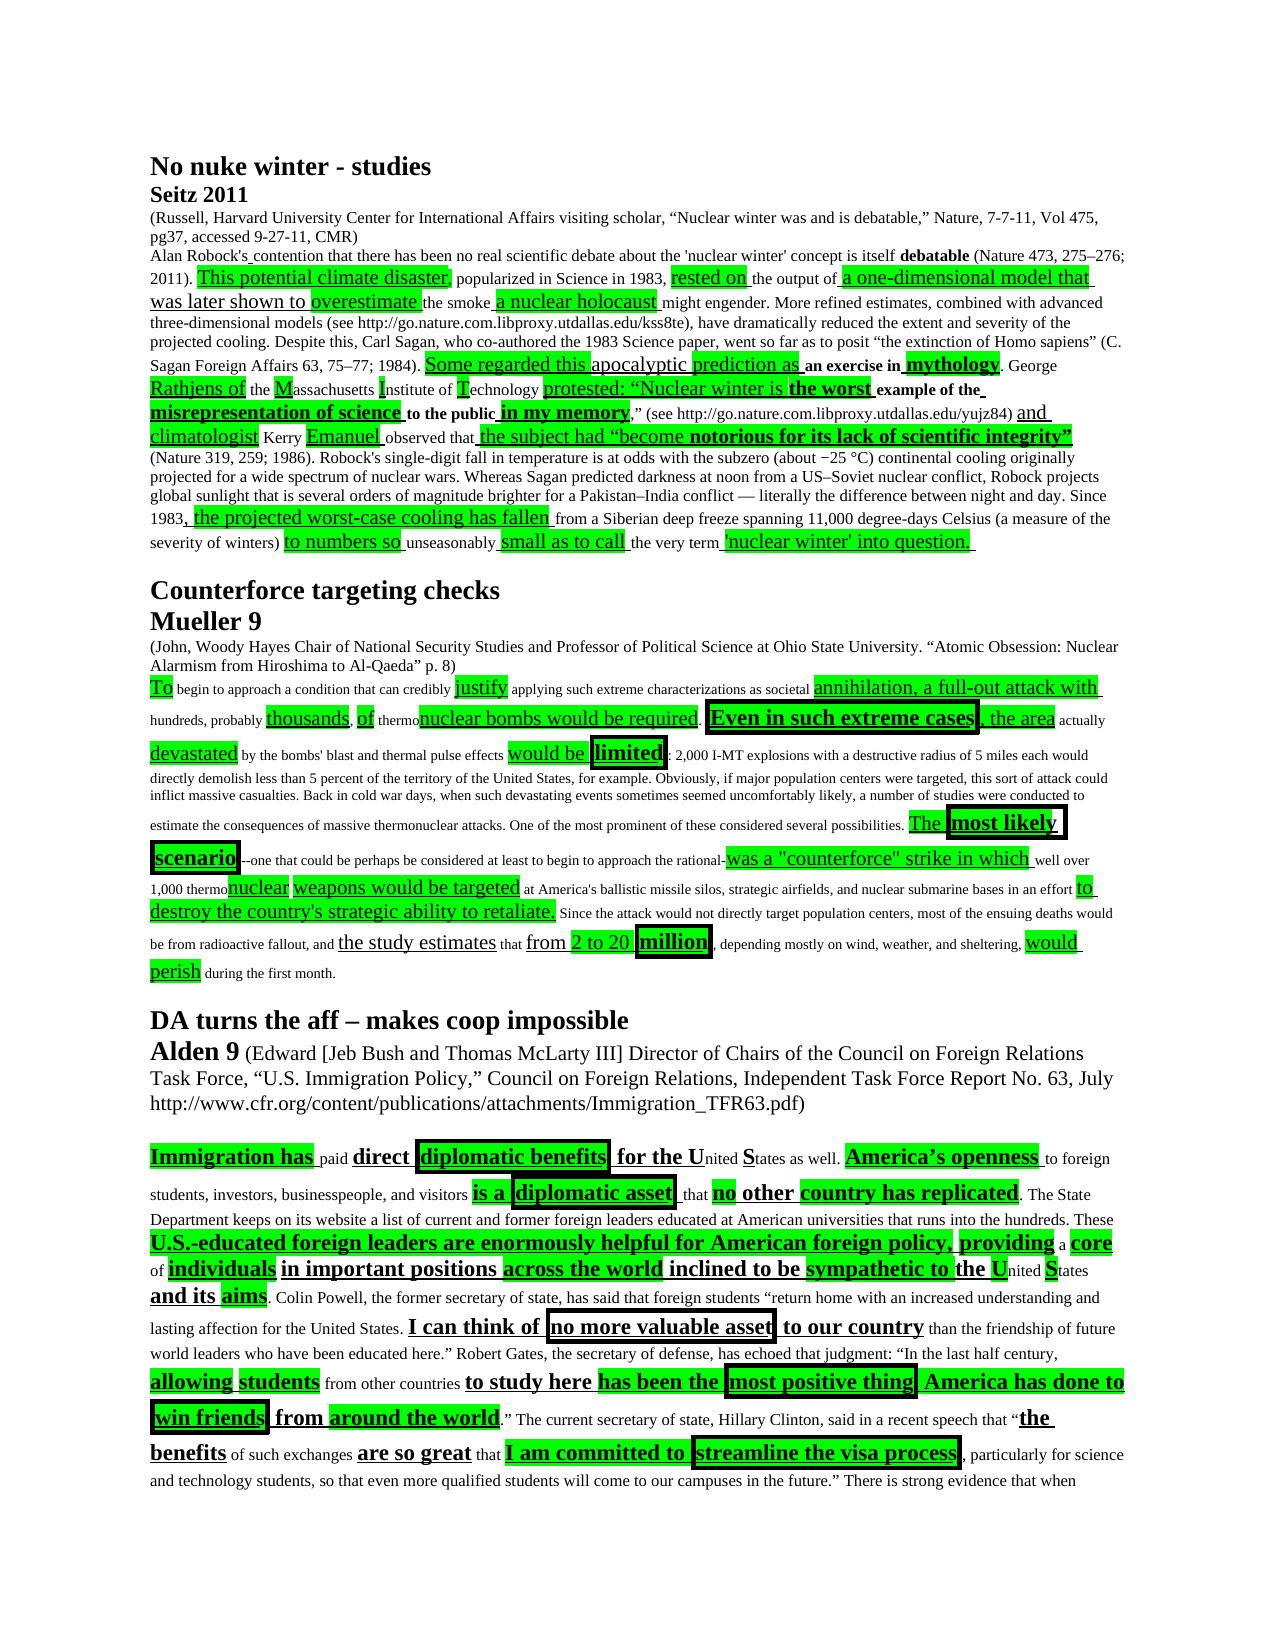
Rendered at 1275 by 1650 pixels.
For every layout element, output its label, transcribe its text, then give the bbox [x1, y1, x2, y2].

text Mueller 9 [150, 605, 1125, 636]
subtitle DA turns the aff – makes coop impossible [150, 1004, 1125, 1035]
text (Russell, Harvard University Center for International Affairs visiting scholar, “Nuclear winter was and is debatable,” Nature, 7-7-11, Vol 475, pg37, accessed 9-27-11, CMR) [150, 207, 1125, 246]
text No nuke winter - studies [150, 150, 1125, 181]
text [150, 1138, 1125, 1489]
text Seitz 2011 [150, 181, 1125, 207]
text (John, Woody Hayes Chair of National Security Studies and Professor of Political Science at Ohio State University. “Atomic Obsession: Nuclear Alarmism from Hiroshima to Al-Qaeda” p. 8) [150, 636, 1125, 675]
text To begin to approach a condition that can credibly justify applying such extreme characterizations as societal annihilation, a full-out attack with hundreds, probably thousands, of thermonuclear bombs would be required. Even in such extreme cases, the area actually devastated by the bombs' blast and thermal pulse effects would be limited: 2,000 I-MT explosions with a destructive radius of 5 miles each would directly demolish less than 5 percent of the territory of the United States, for example. Obviously, if major population centers were targeted, this sort of attack could inflict massive casualties. Back in cold war days, when such devastating events sometimes seemed uncomfortably likely, a number of studies were conducted to estimate the consequences of massive thermonuclear attacks. One of the most prominent of these considered several possibilities. The most likely scenario--one that could be perhaps be considered at least to begin to approach the rational-was a "counterforce" strike in which well over 1,000 thermonuclear weapons would be targeted at America's ballistic missile silos, strategic airfields, and nuclear submarine bases in an effort to destroy the country's strategic ability to retaliate. Since the attack would not directly target population centers, most of the ensuing deaths would be from radioactive fallout, and the study estimates that from 2 to 20 million, depending mostly on wind, weather, and sheltering, would perish during the first month. [150, 675, 1125, 983]
text Alden 9 (Edward [Jeb Bush and Thomas McLarty III] Director of Chairs of the Council on Foreign Relations Task Force, “U.S. Immigration Policy,” Council on Foreign Relations, Independent Task Force Report No. 63, July http://www.cfr.org/content/publications/attachments/Immigration_TFR63.pdf) [150, 1035, 1125, 1114]
text Alan Robock's contention that there has been no real scientific debate about the 'nuclear winter' concept is itself debatable (Nature 473, 275–276; 2011). This potential climate disaster, popularized in Science in 1983, rested on the output of a one-dimensional model that was later shown to overestimate the smoke a nuclear holocaust might engender. More refined estimates, combined with advanced three-dimensional models (see http://go.nature.com.libproxy.utdallas.edu/kss8te), have dramatically reduced the extent and severity of the projected cooling. Despite this, Carl Sagan, who co-authored the 1983 Science paper, went so far as to posit “the extinction of Homo sapiens” (C. Sagan Foreign Affairs 63, 75–77; 1984). Some regarded this apocalyptic prediction as an exercise in mythology. George Rathjens of the Massachusetts Institute of Technology protested: “Nuclear winter is the worst example of the misrepresentation of science to the public in my memory,” (see http://go.nature.com.libproxy.utdallas.edu/yujz84) and climatologist Kerry Emanuel observed that the subject had “become notorious for its lack of scientific integrity” (Nature 319, 259; 1986). Robock's single-digit fall in temperature is at odds with the subzero (about −25 °C) continental cooling originally projected for a wide spectrum of nuclear wars. Whereas Sagan predicted darkness at noon from a US–Soviet nuclear conflict, Robock projects global sunlight that is several orders of magnitude brighter for a Pakistan–India conflict — literally the difference between night and day. Since 1983, the projected worst-case cooling has fallen from a Siberian deep freeze spanning 11,000 degree-days Celsius (a measure of the severity of winters) to numbers so unseasonably small as to call the very term 'nuclear winter' into question. [150, 246, 1125, 553]
subtitle Counterforce targeting checks [150, 574, 1125, 605]
